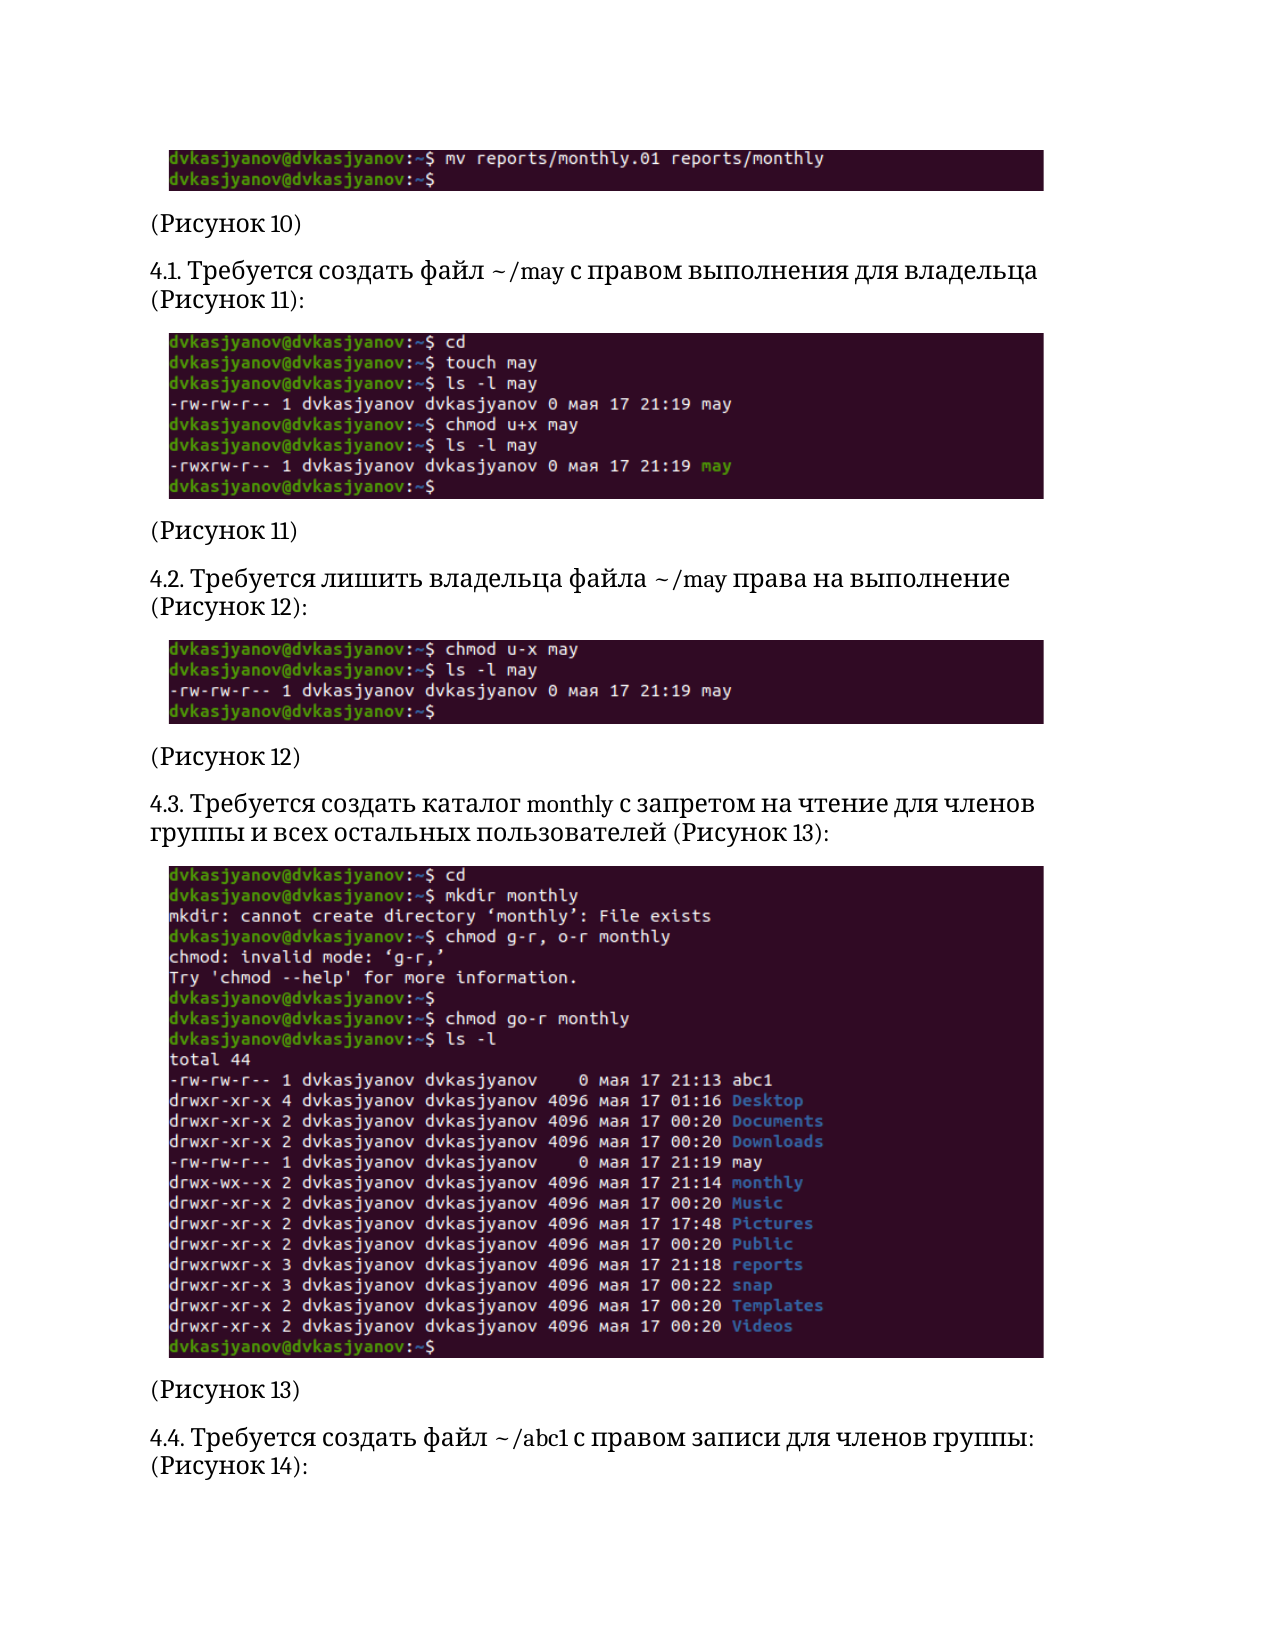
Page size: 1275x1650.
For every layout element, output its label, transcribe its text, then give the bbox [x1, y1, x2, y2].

picture [168, 640, 1044, 724]
picture [168, 150, 1044, 191]
text (Рисунок 11) [150, 517, 1125, 546]
text 4.2. Требуется лишить владельца файла ~/may права на выполнение (Рисунок 12): [150, 564, 1125, 622]
text 4.3. Требуется создать каталог monthly с запретом на чтение для членов группы и всех остальных пользователей (Рисунок 13): [150, 790, 1125, 847]
text (Рисунок 12) [150, 742, 1125, 771]
picture [168, 333, 1044, 499]
text (Рисунок 10) [150, 210, 1125, 238]
text (Рисунок 13) [150, 1376, 1125, 1405]
text 4.4. Требуется создать файл ~/abc1 с правом записи для членов группы: (Рисунок 14): [150, 1423, 1125, 1481]
picture [168, 866, 1044, 1358]
text 4.1. Требуется создать файл ~/may с правом выполнения для владельца (Рисунок 11): [150, 257, 1125, 315]
